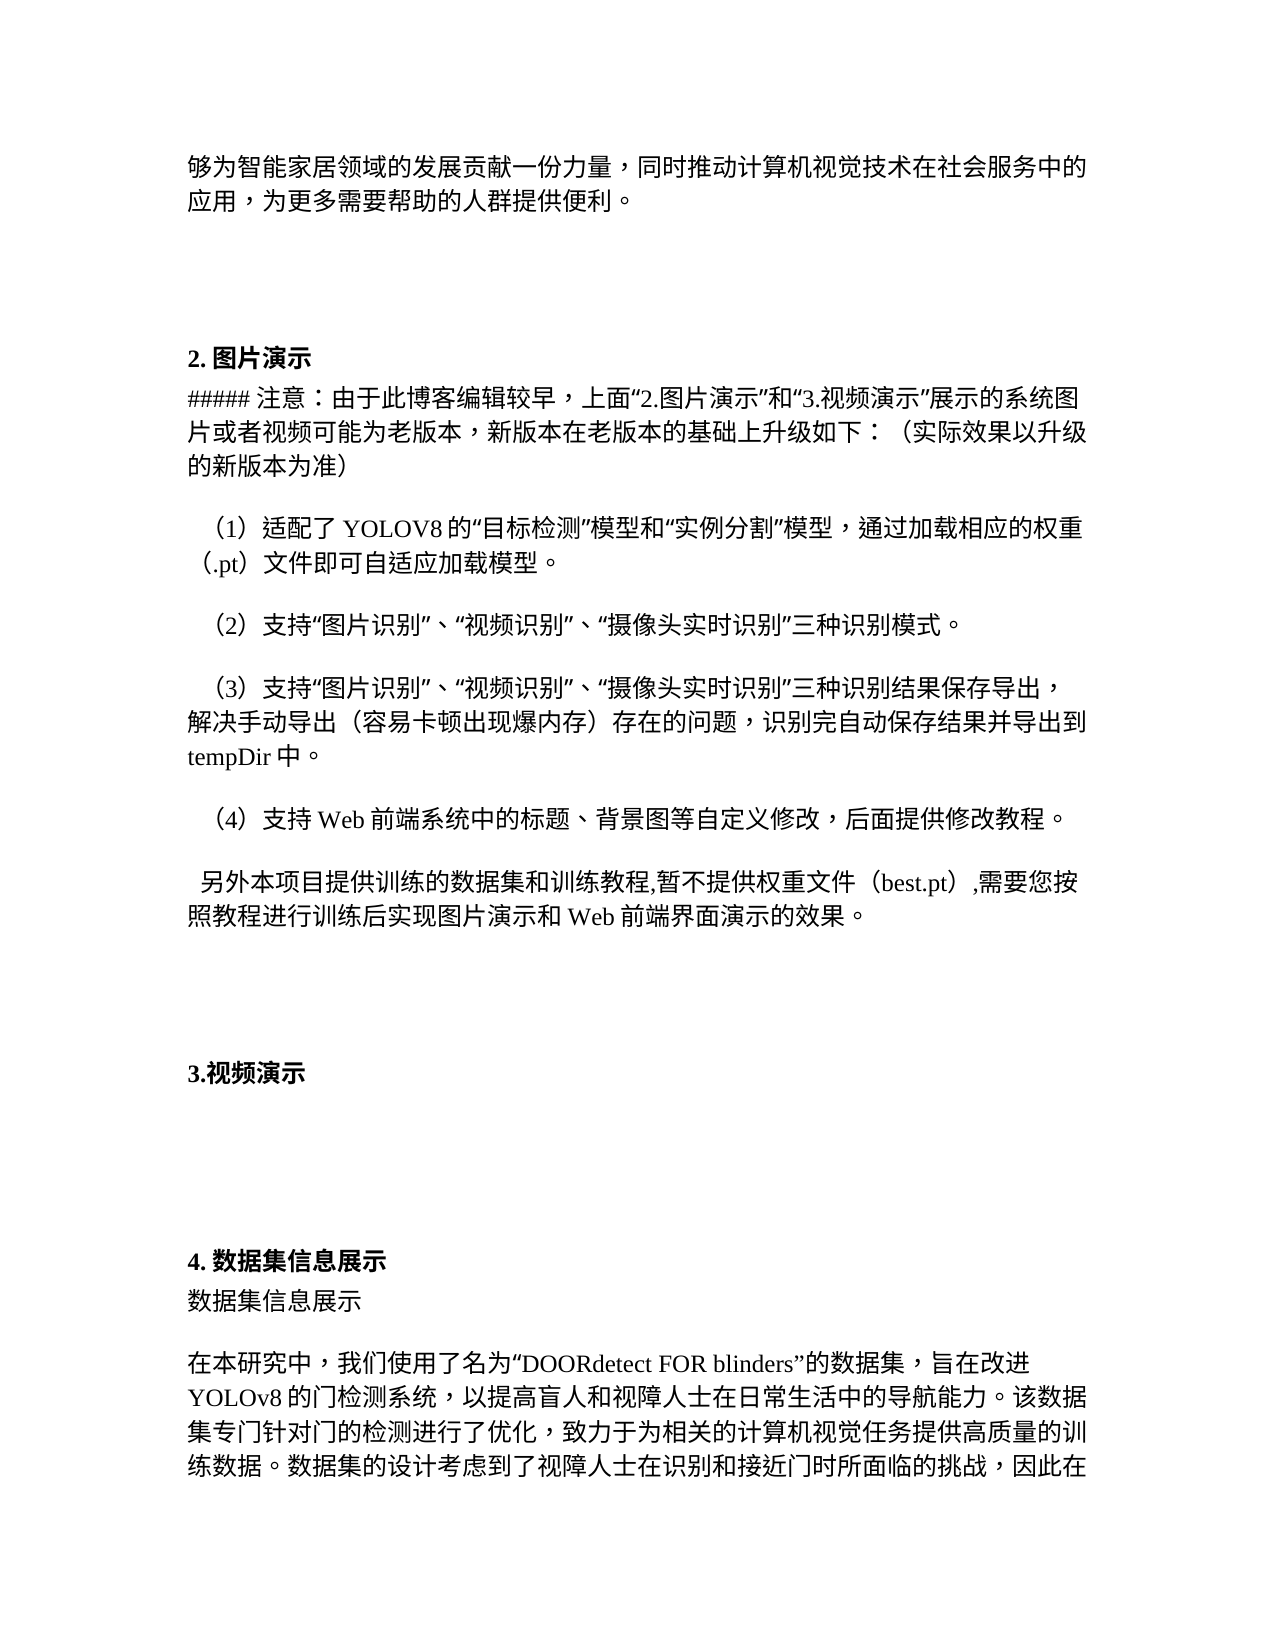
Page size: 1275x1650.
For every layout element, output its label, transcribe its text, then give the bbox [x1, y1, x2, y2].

text ##### 注意：由于此博客编辑较早，上面“2.图片演示”和“3.视频演示”展示的系统图片或者视频可能为老版本，新版本在老版本的基础上升级如下：（实际效果以升级的新版本为准） （1）适配了YOLOV8的“目标检测”模型和“实例分割”模型，通过加载相应的权重（.pt）文件即可自适应加载模型。 （2）支持“图片识别”、“视频识别”、“摄像头实时识别”三种识别模式。 （3）支持“图片识别”、“视频识别”、“摄像头实时识别”三种识别结果保存导出，解决手动导出（容易卡顿出现爆内存）存在的问题，识别完自动保存结果并导出到tempDir中。 （4）支持Web前端系统中的标题、背景图等自定义修改，后面提供修改教程。 另外本项目提供训练的数据集和训练教程,暂不提供权重文件（best.pt）,需要您按照教程进行训练后实现图片演示和Web前端界面演示的效果。 [187, 380, 1087, 933]
subtitle 3.视频演示 [187, 1056, 1087, 1090]
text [187, 150, 1087, 218]
subtitle 4. 数据集信息展示 [187, 1244, 1087, 1278]
subtitle 2. 图片演示 [187, 341, 1087, 375]
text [187, 1283, 1087, 1482]
